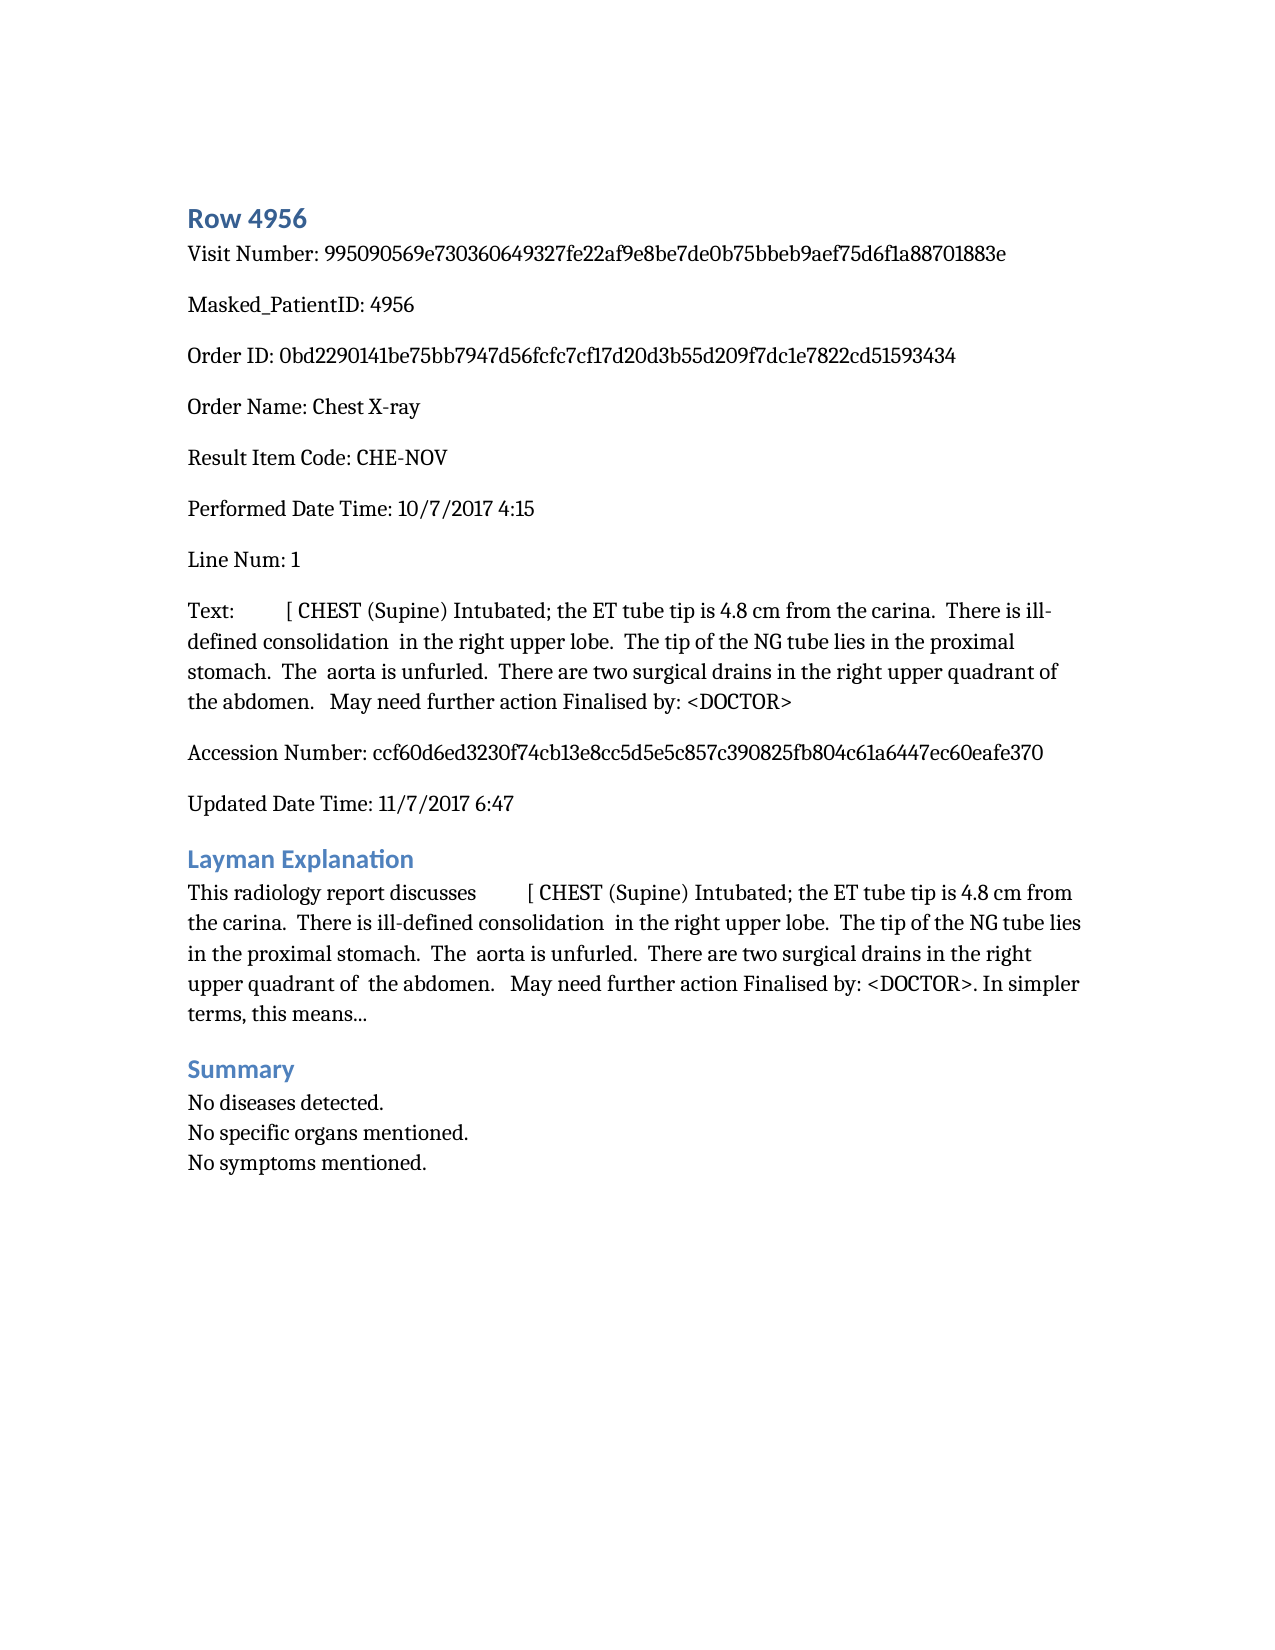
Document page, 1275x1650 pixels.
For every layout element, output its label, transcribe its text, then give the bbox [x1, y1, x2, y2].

text Result Item Code: CHE-NOV [187, 445, 1087, 471]
subtitle Summary [187, 1052, 1087, 1085]
text Text: [ CHEST (Supine) Intubated; the ET tube tip is 4.8 cm from the carina. There is ill-defined consolidation in the right upper lobe. The tip of the NG tube lies in the proximal stomach. The aorta is unfurled. There are two surgical drains in the right upper quadrant of the abdomen. May need further action Finalised by: <DOCTOR> [187, 598, 1087, 715]
text Masked_PatientID: 4956 [187, 292, 1087, 318]
text Performed Date Time: 10/7/2017 4:15 [187, 496, 1087, 522]
text Accession Number: ccf60d6ed3230f74cb13e8cc5d5e5c857c390825fb804c61a6447ec60eafe370 [187, 740, 1087, 766]
subtitle Layman Explanation [187, 842, 1087, 875]
subtitle Row 4956 [187, 200, 1087, 236]
text Line Num: 1 [187, 547, 1087, 573]
text This radiology report discusses [ CHEST (Supine) Intubated; the ET tube tip is 4.8 cm from the carina. There is ill-defined consolidation in the right upper lobe. The tip of the NG tube lies in the proximal stomach. The aorta is unfurled. There are two surgical drains in the right upper quadrant of the abdomen. May need further action Finalised by: <DOCTOR>. In simpler terms, this means... [187, 880, 1087, 1027]
text Visit Number: 995090569e730360649327fe22af9e8be7de0b75bbeb9aef75d6f1a88701883e [187, 241, 1087, 267]
text Order ID: 0bd2290141be75bb7947d56fcfc7cf17d20d3b55d209f7dc1e7822cd51593434 [187, 343, 1087, 369]
text No diseases detected. No specific organs mentioned. No symptoms mentioned. [187, 1090, 1087, 1176]
text Order Name: Chest X-ray [187, 394, 1087, 420]
text Updated Date Time: 11/7/2017 6:47 [187, 791, 1087, 817]
